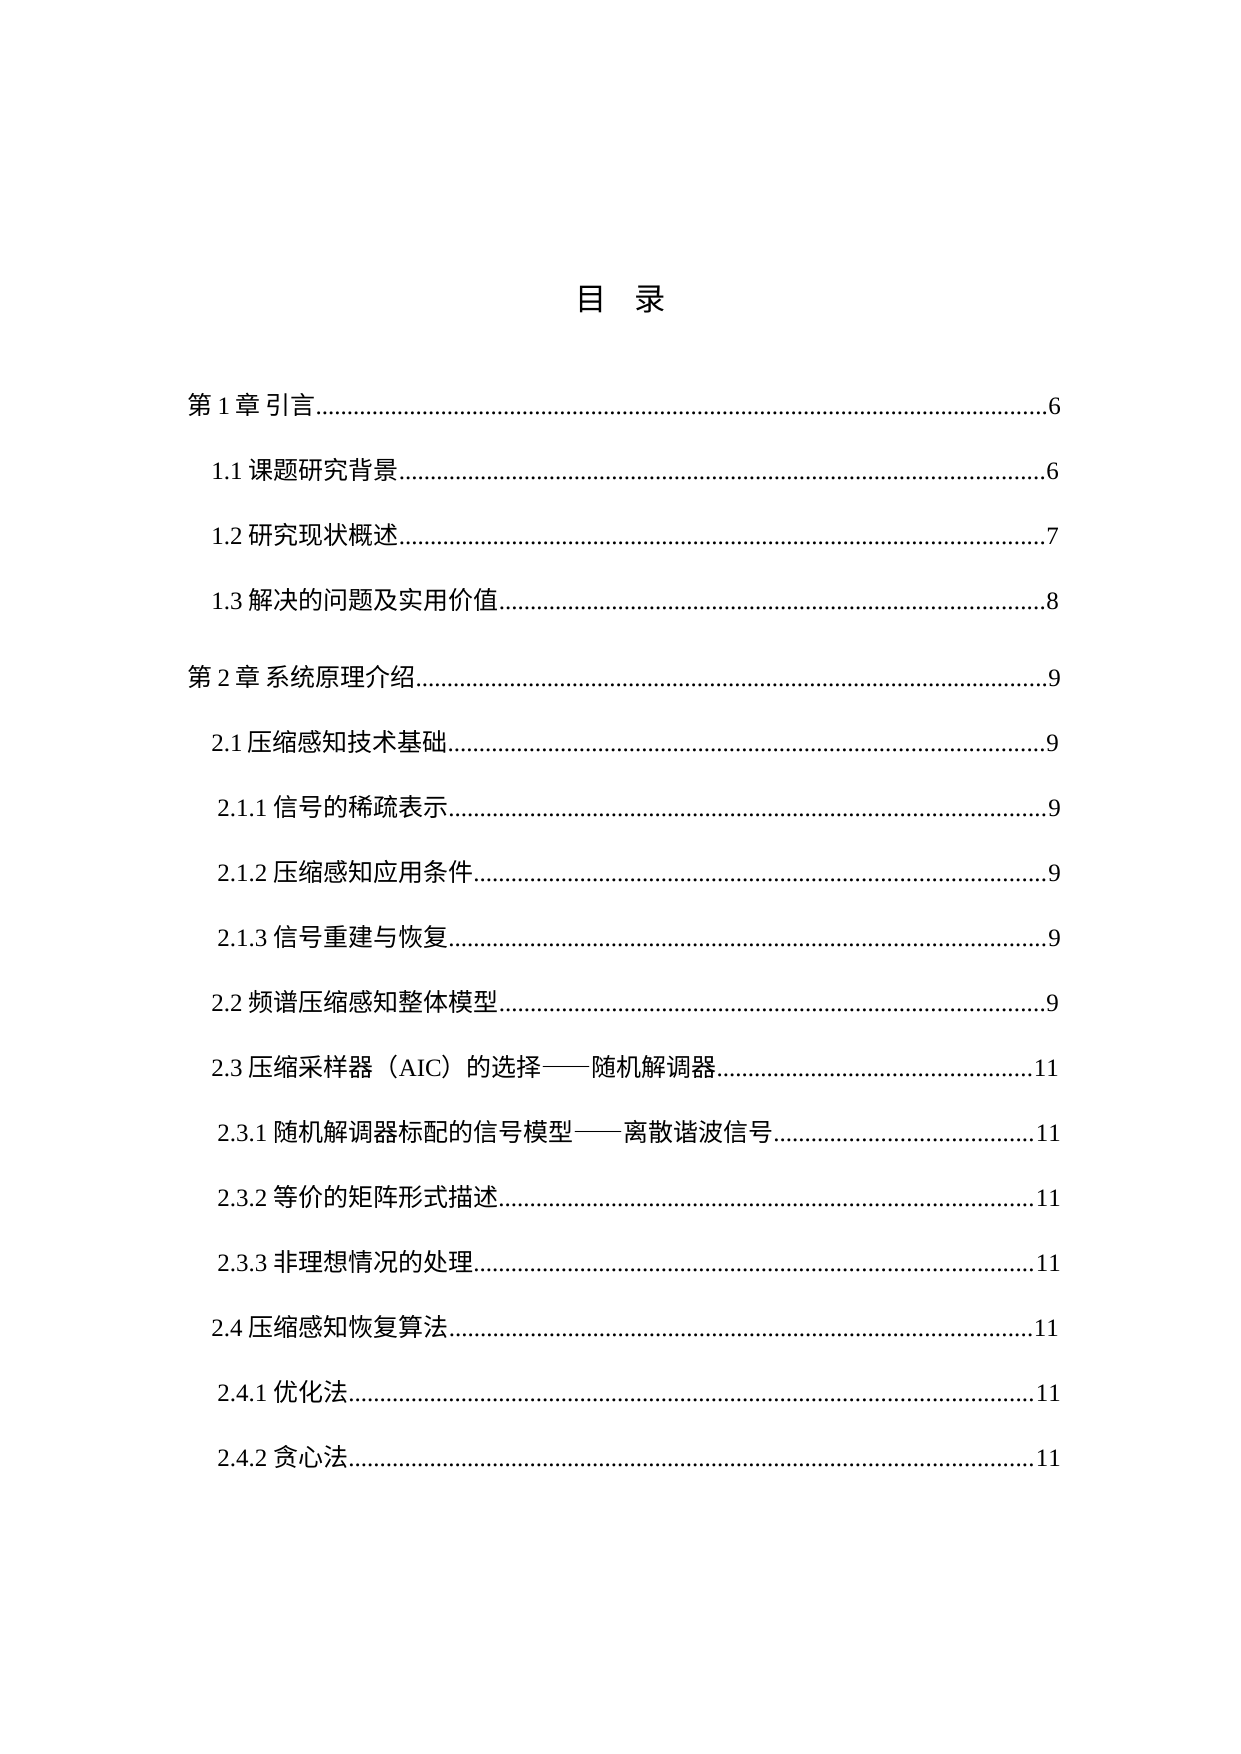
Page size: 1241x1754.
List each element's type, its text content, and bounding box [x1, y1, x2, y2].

text 2.1.2 压缩感知应用条件 9 [217, 838, 1053, 903]
text 2.1.3 信号重建与恢复 9 [217, 903, 1053, 968]
text 第2章 系统原理介绍 9 [187, 643, 1053, 708]
text 1.2 研究现状概述 7 [211, 501, 1053, 566]
text 2.3.1 随机解调器标配的信号模型——离散谐波信号 11 [217, 1098, 1053, 1163]
text 第1章 引言 6 [187, 371, 1053, 436]
text 2.4.2 贪心法 11 [217, 1423, 1053, 1488]
text 2.2 频谱压缩感知整体模型 9 [211, 968, 1053, 1033]
text 2.4.1 优化法 11 [217, 1358, 1053, 1423]
text 目 录 [187, 264, 1053, 329]
text 1.3 解决的问题及实用价值 8 [211, 566, 1053, 631]
text 2.1压缩感知技术基础 9 [211, 708, 1053, 773]
text 2.3.3 非理想情况的处理 11 [217, 1228, 1053, 1293]
text 2.1.1 信号的稀疏表示 9 [217, 773, 1053, 838]
text 1.1 课题研究背景 6 [211, 436, 1053, 501]
text 2.3.2 等价的矩阵形式描述 11 [217, 1163, 1053, 1228]
text 2.3 压缩采样器（AIC）的选择——随机解调器 11 [211, 1033, 1053, 1098]
text 2.4 压缩感知恢复算法 11 [211, 1293, 1053, 1358]
